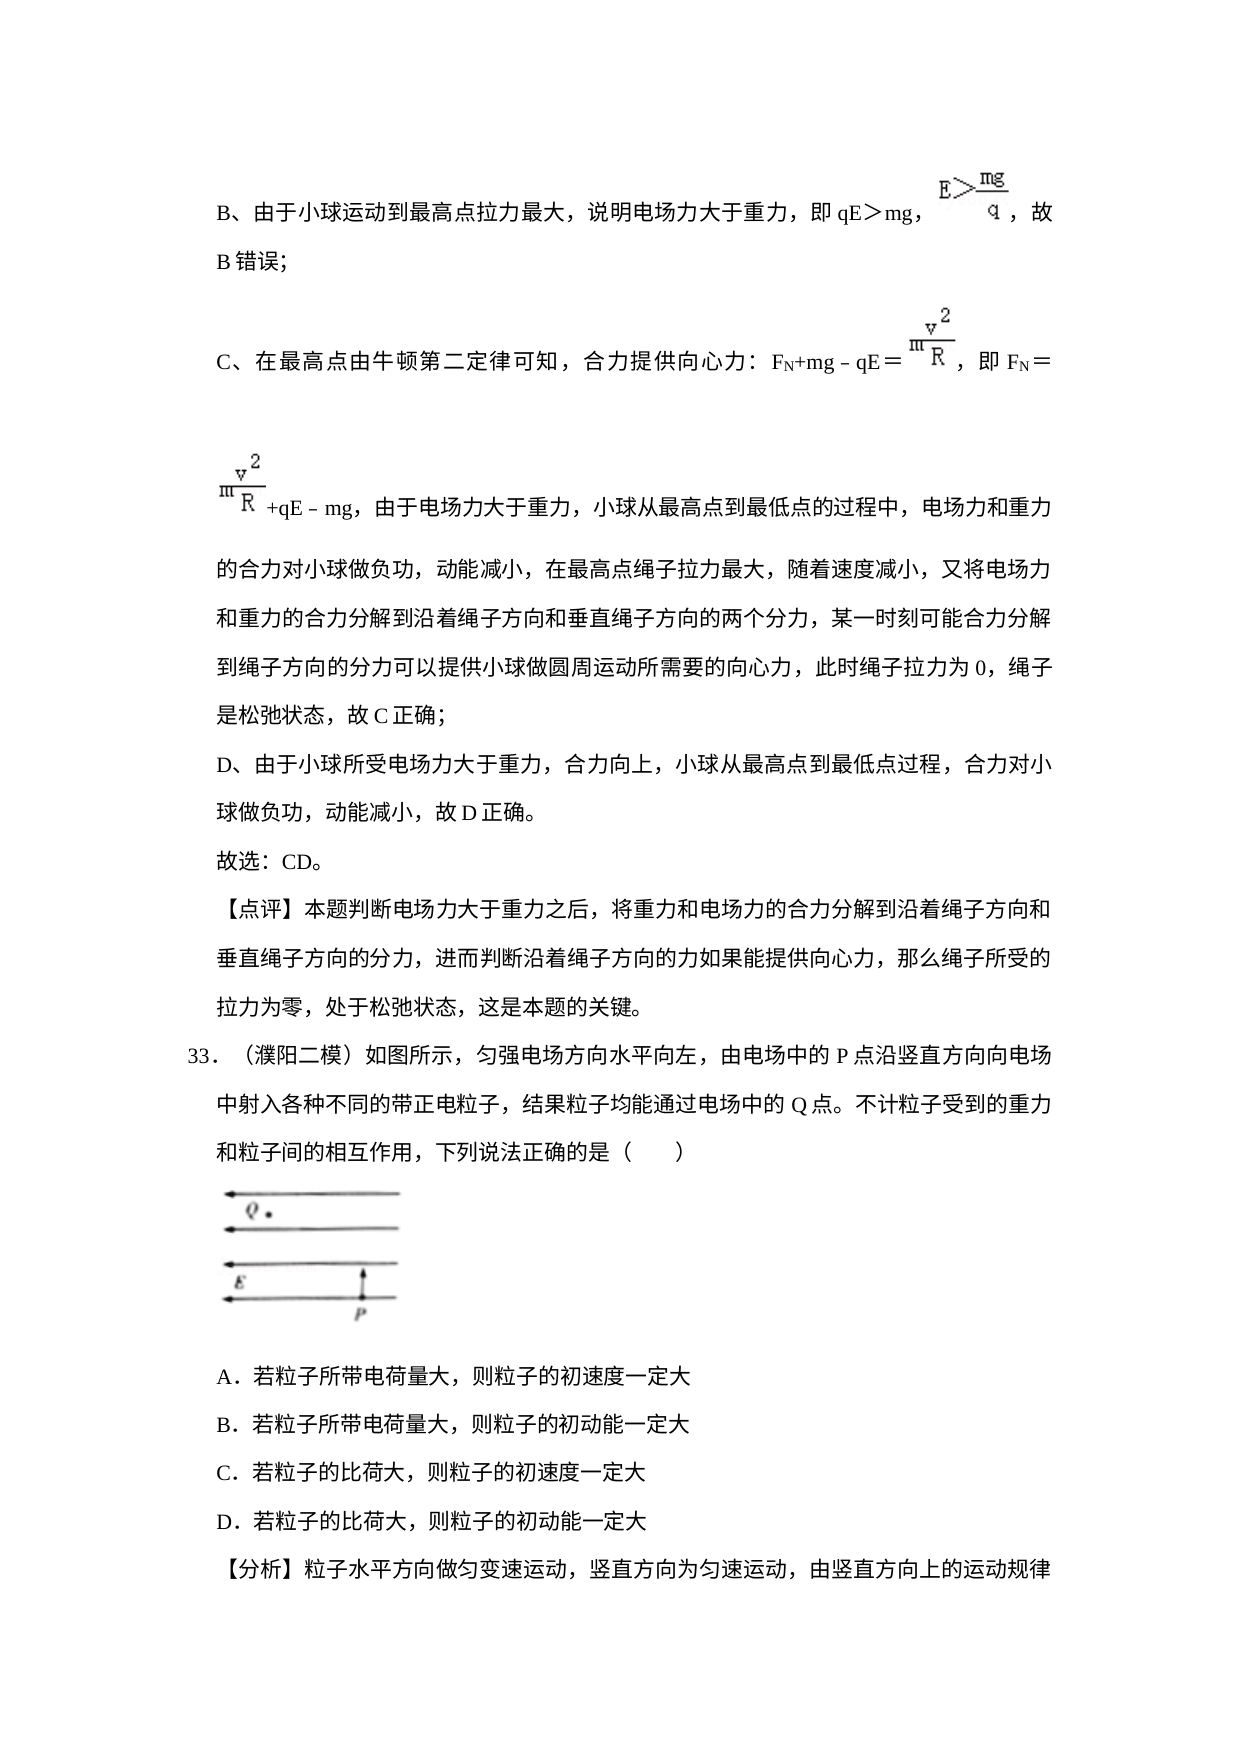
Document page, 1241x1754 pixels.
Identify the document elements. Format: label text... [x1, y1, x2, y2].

text B、由于小球运动到最高点拉力最大，说明电场力大于重力，即qE＞mg，，故B错误； [216, 162, 1053, 276]
text 33．（濮阳二模）如图所示，匀强电场方向水平向左，由电场中的P点沿竖直方向向电场中射入各种不同的带正电粒子，结果粒子均能通过电场中的Q点。不计粒子受到的重力和粒子间的相互作用，下列说法正确的是（ ） [187, 1037, 1053, 1167]
text C．若粒子的比荷大，则粒子的初速度一定大 [187, 1455, 1053, 1487]
text D、由于小球所受电场力大于重力，合力向上，小球从最高点到最低点过程，合力对小球做负功，动能减小，故D正确。 [216, 746, 1053, 827]
text 故选：CD。 [216, 843, 1053, 876]
text A．若粒子所带电荷量大，则粒子的初速度一定大 [187, 1358, 1053, 1391]
picture [216, 451, 266, 516]
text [216, 1552, 1053, 1584]
picture [905, 305, 956, 370]
picture [935, 162, 1009, 221]
picture [216, 1183, 407, 1327]
text B．若粒子所带电荷量大，则粒子的初动能一定大 [187, 1407, 1053, 1439]
text C、在最高点由牛顿第二定律可知，合力提供向心力：FN+mg﹣qE＝，即FN＝+qE﹣mg，由于电场力大于重力，小球从最高点到最低点的过程中，电场力和重力的合力对小球做负功，动能减小，在最高点绳子拉力最大，随着速度减小，又将电场力和重力的合力分解到沿着绳子方向和垂直绳子方向的两个分力，某一时刻可能合力分解到绳子方向的分力可以提供小球做圆周运动所需要的向心力，此时绳子拉力为0，绳子是松弛状态，故C正确； [216, 292, 1053, 730]
text D．若粒子的比荷大，则粒子的初动能一定大 [187, 1503, 1053, 1536]
text 【点评】本题判断电场力大于重力之后，将重力和电场力的合力分解到沿着绳子方向和垂直绳子方向的分力，进而判断沿着绳子方向的力如果能提供向心力，那么绳子所受的拉力为零，处于松弛状态，这是本题的关键。 [216, 892, 1053, 1022]
